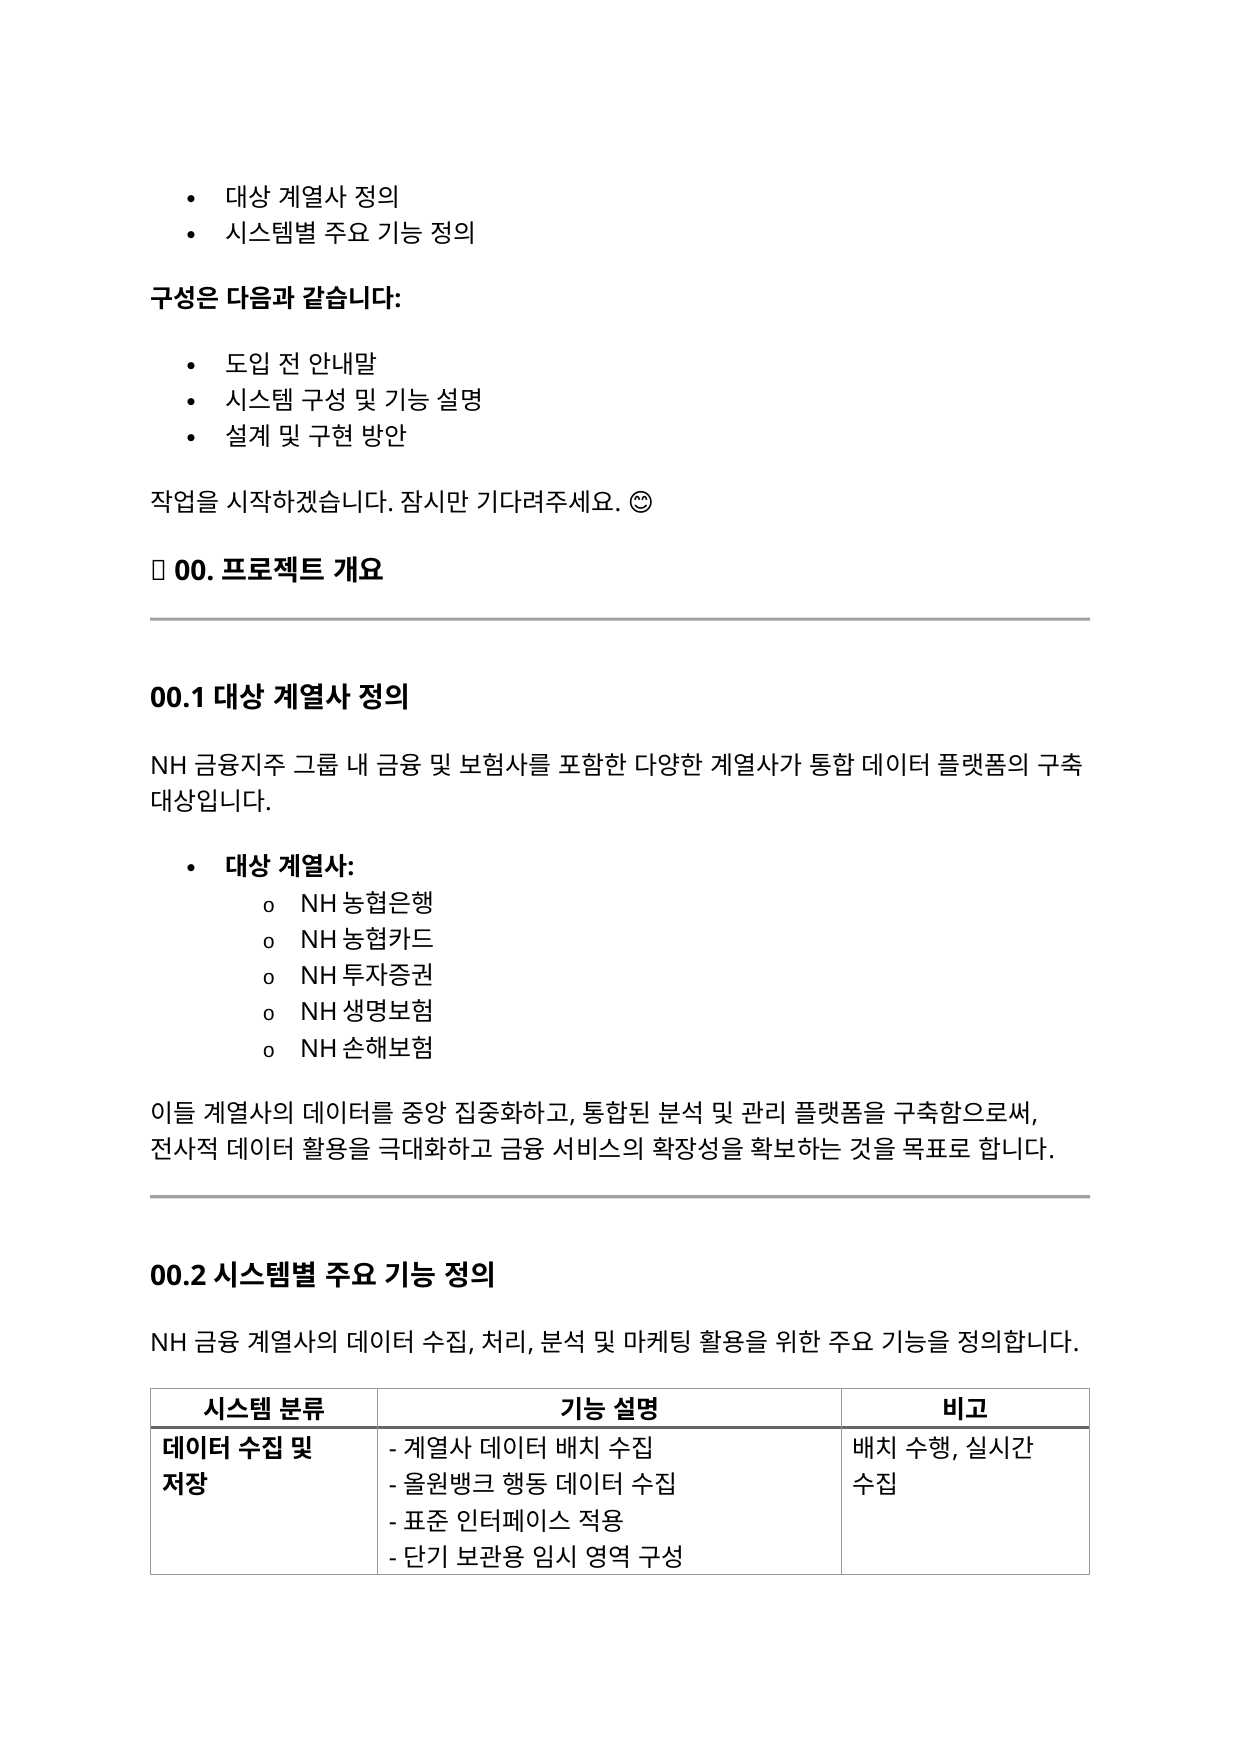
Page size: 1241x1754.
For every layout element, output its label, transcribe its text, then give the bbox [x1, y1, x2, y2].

text NH 금융지주 그룹 내 금융 및 보험사를 포함한 다양한 계열사가 통합 데이터 플랫폼의 구축 대상입니다. [150, 745, 1090, 818]
list 대상 계열사: [187, 847, 1090, 883]
list NH손해보험 [262, 1028, 1090, 1064]
text 📌 00. 프로젝트 개요 [150, 548, 1090, 588]
table_header 기능 설명 [378, 1389, 841, 1426]
text 00.2 시스템별 주요 기능 정의 [150, 1253, 1090, 1294]
list 대상 계열사 정의 [187, 177, 1090, 213]
table_cell 데이터 수집 및 저장 [151, 1429, 377, 1574]
list NH투자증권 [262, 956, 1090, 992]
text 구성은 다음과 같습니다: [150, 279, 1090, 315]
table_cell 배치 수행, 실시간 수집 [842, 1429, 1089, 1574]
list 시스템별 주요 기능 정의 [187, 213, 1090, 250]
table_cell - 계열사 데이터 배치 수집 - 올원뱅크 행동 데이터 수집 - 표준 인터페이스 적용 - 단기 보관용 임시 영역 구성 [378, 1429, 841, 1574]
table_header 비고 [842, 1389, 1089, 1426]
table_header 시스템 분류 [151, 1389, 377, 1426]
list NH생명보험 [262, 992, 1090, 1028]
list 시스템 구성 및 기능 설명 [187, 381, 1090, 417]
list 도입 전 안내말 [187, 344, 1090, 381]
list 설계 및 구현 방안 [187, 417, 1090, 453]
text 작업을 시작하겠습니다. 잠시만 기다려주세요. 😊 [150, 482, 1090, 518]
text 이들 계열사의 데이터를 중앙 집중화하고, 통합된 분석 및 관리 플랫폼을 구축함으로써, 전사적 데이터 활용을 극대화하고 금융 서비스의 확장성을 확보하는 것을 목표로 합니다. [150, 1093, 1090, 1166]
text NH 금융 계열사의 데이터 수집, 처리, 분석 및 마케팅 활용을 위한 주요 기능을 정의합니다. [150, 1323, 1090, 1359]
text 00.1 대상 계열사 정의 [150, 675, 1090, 716]
list NH농협은행 [262, 883, 1090, 919]
list NH농협카드 [262, 919, 1090, 956]
